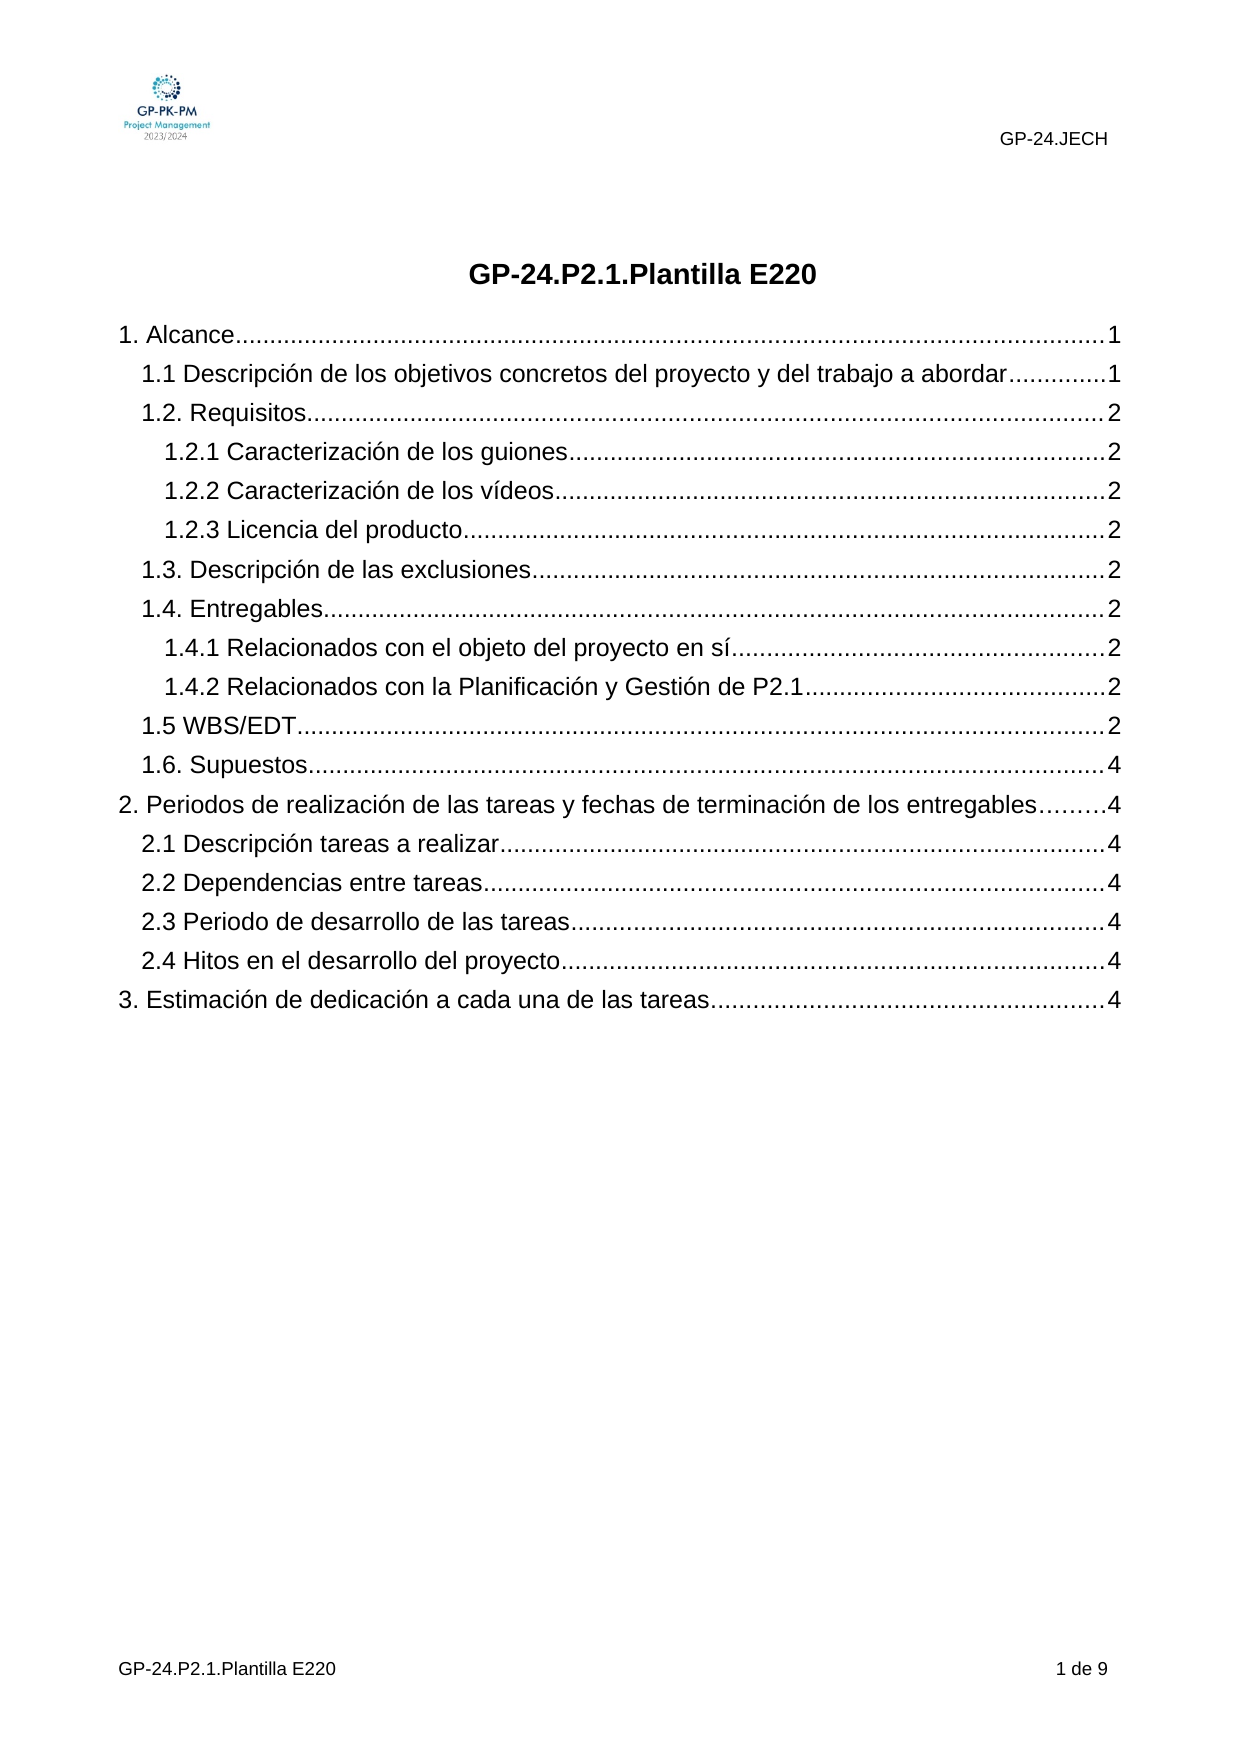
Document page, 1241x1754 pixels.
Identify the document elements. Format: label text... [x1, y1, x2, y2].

picture [118, 73, 214, 146]
title GP-24.P2.1.Plantilla E220 [118, 257, 1122, 291]
